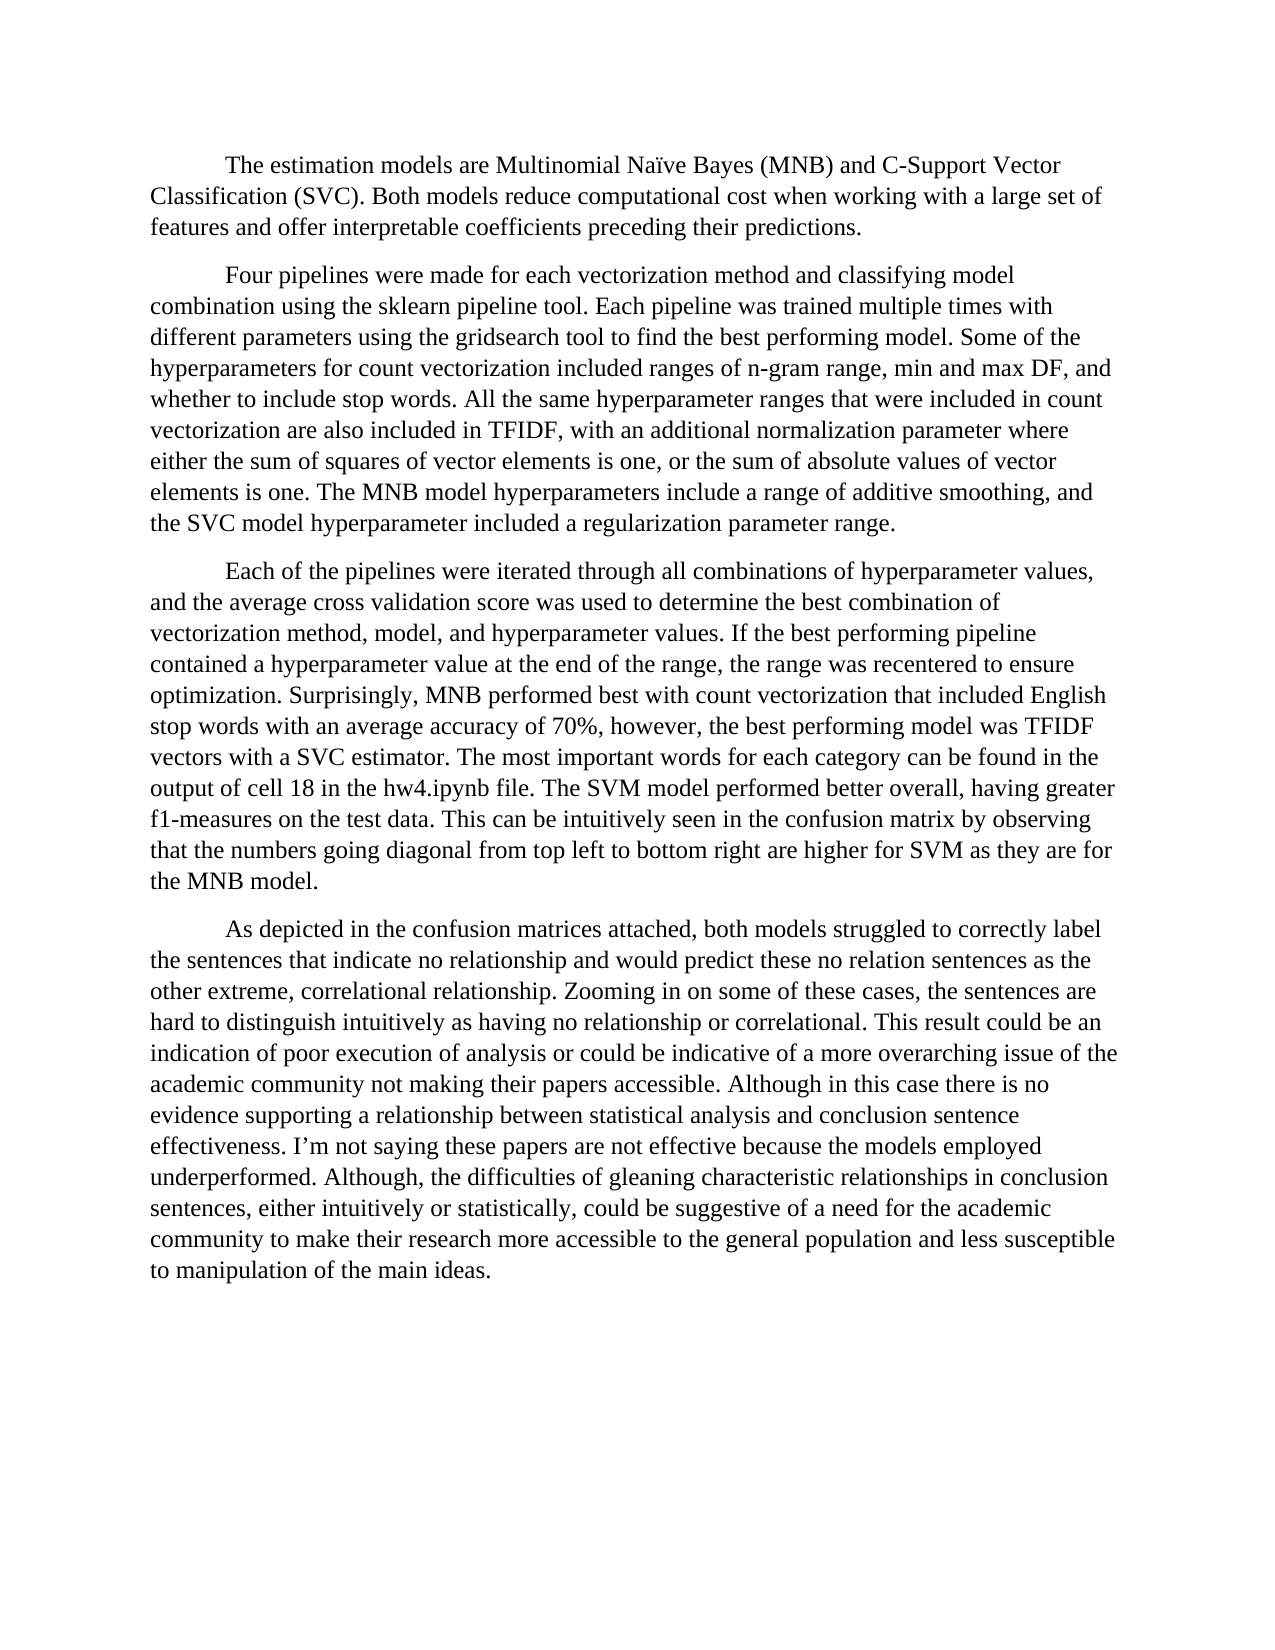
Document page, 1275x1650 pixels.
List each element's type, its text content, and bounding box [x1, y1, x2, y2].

text Four pipelines were made for each vectorization method and classifying model combination using the sklearn pipeline tool. Each pipeline was trained multiple times with different parameters using the gridsearch tool to find the best performing model. Some of the hyperparameters for count vectorization included ranges of n-gram range, min and max DF, and whether to include stop words. All the same hyperparameter ranges that were included in count vectorization are also included in TFIDF, with an additional normalization parameter where either the sum of squares of vector elements is one, or the sum of absolute values of vector elements is one. The MNB model hyperparameters include a range of additive smoothing, and the SVC model hyperparameter included a regularization parameter range. [150, 260, 1125, 537]
text As depicted in the confusion matrices attached, both models struggled to correctly label the sentences that indicate no relationship and would predict these no relation sentences as the other extreme, correlational relationship. Zooming in on some of these cases, the sentences are hard to distinguish intuitively as having no relationship or correlational. This result could be an indication of poor execution of analysis or could be indicative of a more overarching issue of the academic community not making their papers accessible. Although in this case there is no evidence supporting a relationship between statistical analysis and conclusion sentence effectiveness. I’m not saying these papers are not effective because the models employed underperformed. Although, the difficulties of gleaning characteristic relationships in conclusion sentences, either intuitively or statistically, could be suggestive of a need for the academic community to make their research more accessible to the general population and less susceptible to manipulation of the main ideas. [150, 914, 1125, 1284]
text The estimation models are Multinomial Naïve Bayes (MNB) and C-Support Vector Classification (SVC). Both models reduce computational cost when working with a large set of features and offer interpretable coefficients preceding their predictions. [150, 150, 1125, 241]
text Each of the pipelines were iterated through all combinations of hyperparameter values, and the average cross validation score was used to determine the best combination of vectorization method, model, and hyperparameter values. If the best performing pipeline contained a hyperparameter value at the end of the range, the range was recentered to ensure optimization. Surprisingly, MNB performed best with count vectorization that included English stop words with an average accuracy of 70%, however, the best performing model was TFIDF vectors with a SVC estimator. The most important words for each category can be found in the output of cell 18 in the hw4.ipynb file. The SVM model performed better overall, having greater f1-measures on the test data. This can be intuitively seen in the confusion matrix by observing that the numbers going diagonal from top left to bottom right are higher for SVM as they are for the MNB model. [150, 556, 1125, 895]
